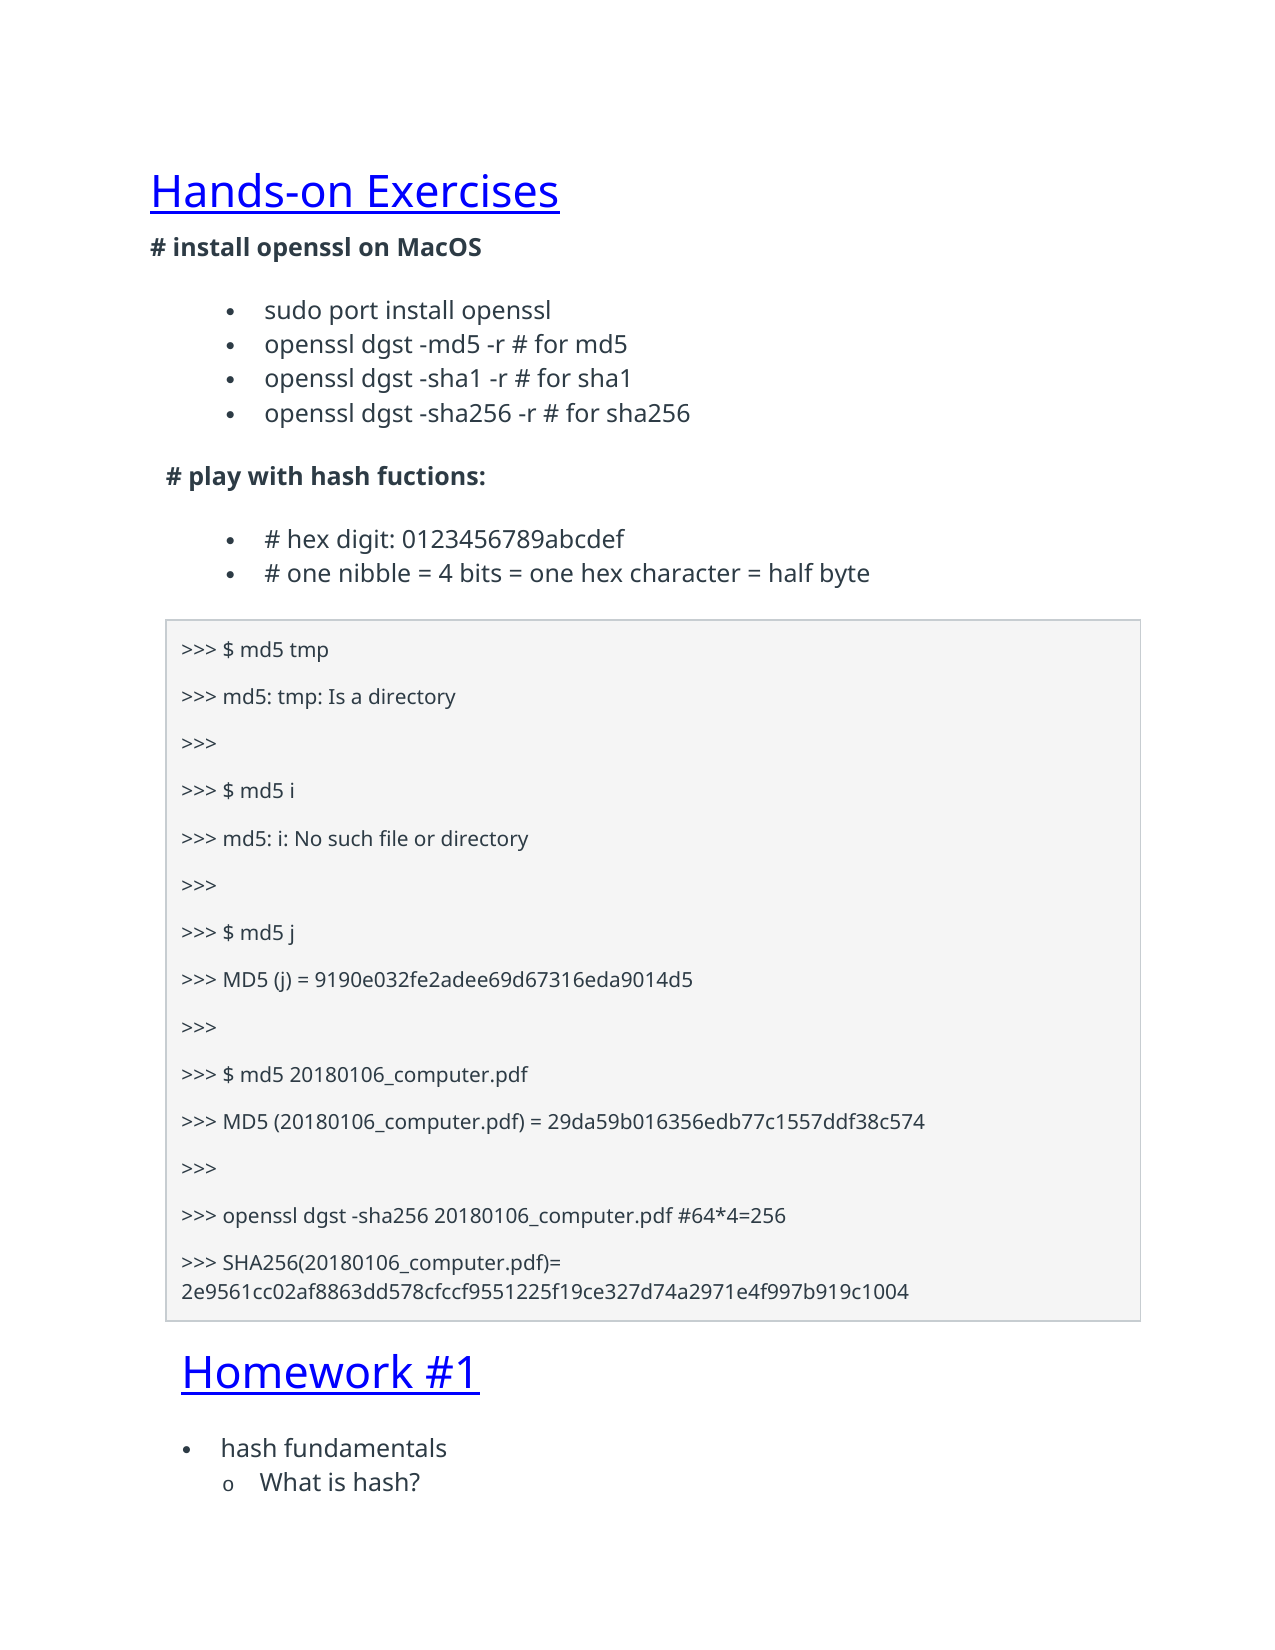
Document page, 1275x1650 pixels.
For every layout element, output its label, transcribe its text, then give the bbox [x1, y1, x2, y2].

text >>> md5: tmp: Is a directory [167, 666, 1140, 711]
text >>> MD5 (20180106_computer.pdf) = 29da59b016356edb77c1557ddf38c574 [167, 1091, 1140, 1135]
text >>> [167, 1138, 1140, 1183]
text >>> $ md5 j [167, 902, 1140, 947]
text >>> [167, 996, 1140, 1041]
text # install openssl on MacOS [150, 230, 1125, 264]
list What is hash? [222, 1464, 1125, 1499]
list hash fundamentals [183, 1431, 1125, 1464]
text >>> $ md5 i [167, 761, 1140, 805]
list openssl dgst -sha256 -r # for sha256 [227, 395, 1125, 429]
list # hex digit: 0123456789abcdef [227, 522, 1125, 556]
text >>> [167, 713, 1140, 758]
text Homework #1 [181, 1340, 1125, 1401]
text >>> $ md5 tmp [167, 621, 1140, 663]
text >>> md5: i: No such file or directory [167, 808, 1140, 852]
text >>> $ md5 20180106_computer.pdf [167, 1044, 1140, 1088]
text >>> SHA256(20180106_computer.pdf)= 2e9561cc02af8863dd578cfccf9551225f19ce327d74a2971e4f997b919c1004 [167, 1232, 1140, 1320]
list sudo port install openssl [227, 293, 1125, 327]
list # one nibble = 4 bits = one hex character = half byte [227, 556, 1125, 590]
text >>> [167, 855, 1140, 899]
text >>> openssl dgst -sha256 20180106_computer.pdf #64*4=256 [167, 1185, 1140, 1230]
list openssl dgst -md5 -r # for md5 [227, 327, 1125, 361]
text # play with hash fuctions: [166, 458, 1125, 492]
text >>> MD5 (j) = 9190e032fe2adee69d67316eda9014d5 [167, 949, 1140, 994]
list openssl dgst -sha1 -r # for sha1 [227, 361, 1125, 395]
text Hands-on Exercises [150, 159, 1125, 220]
